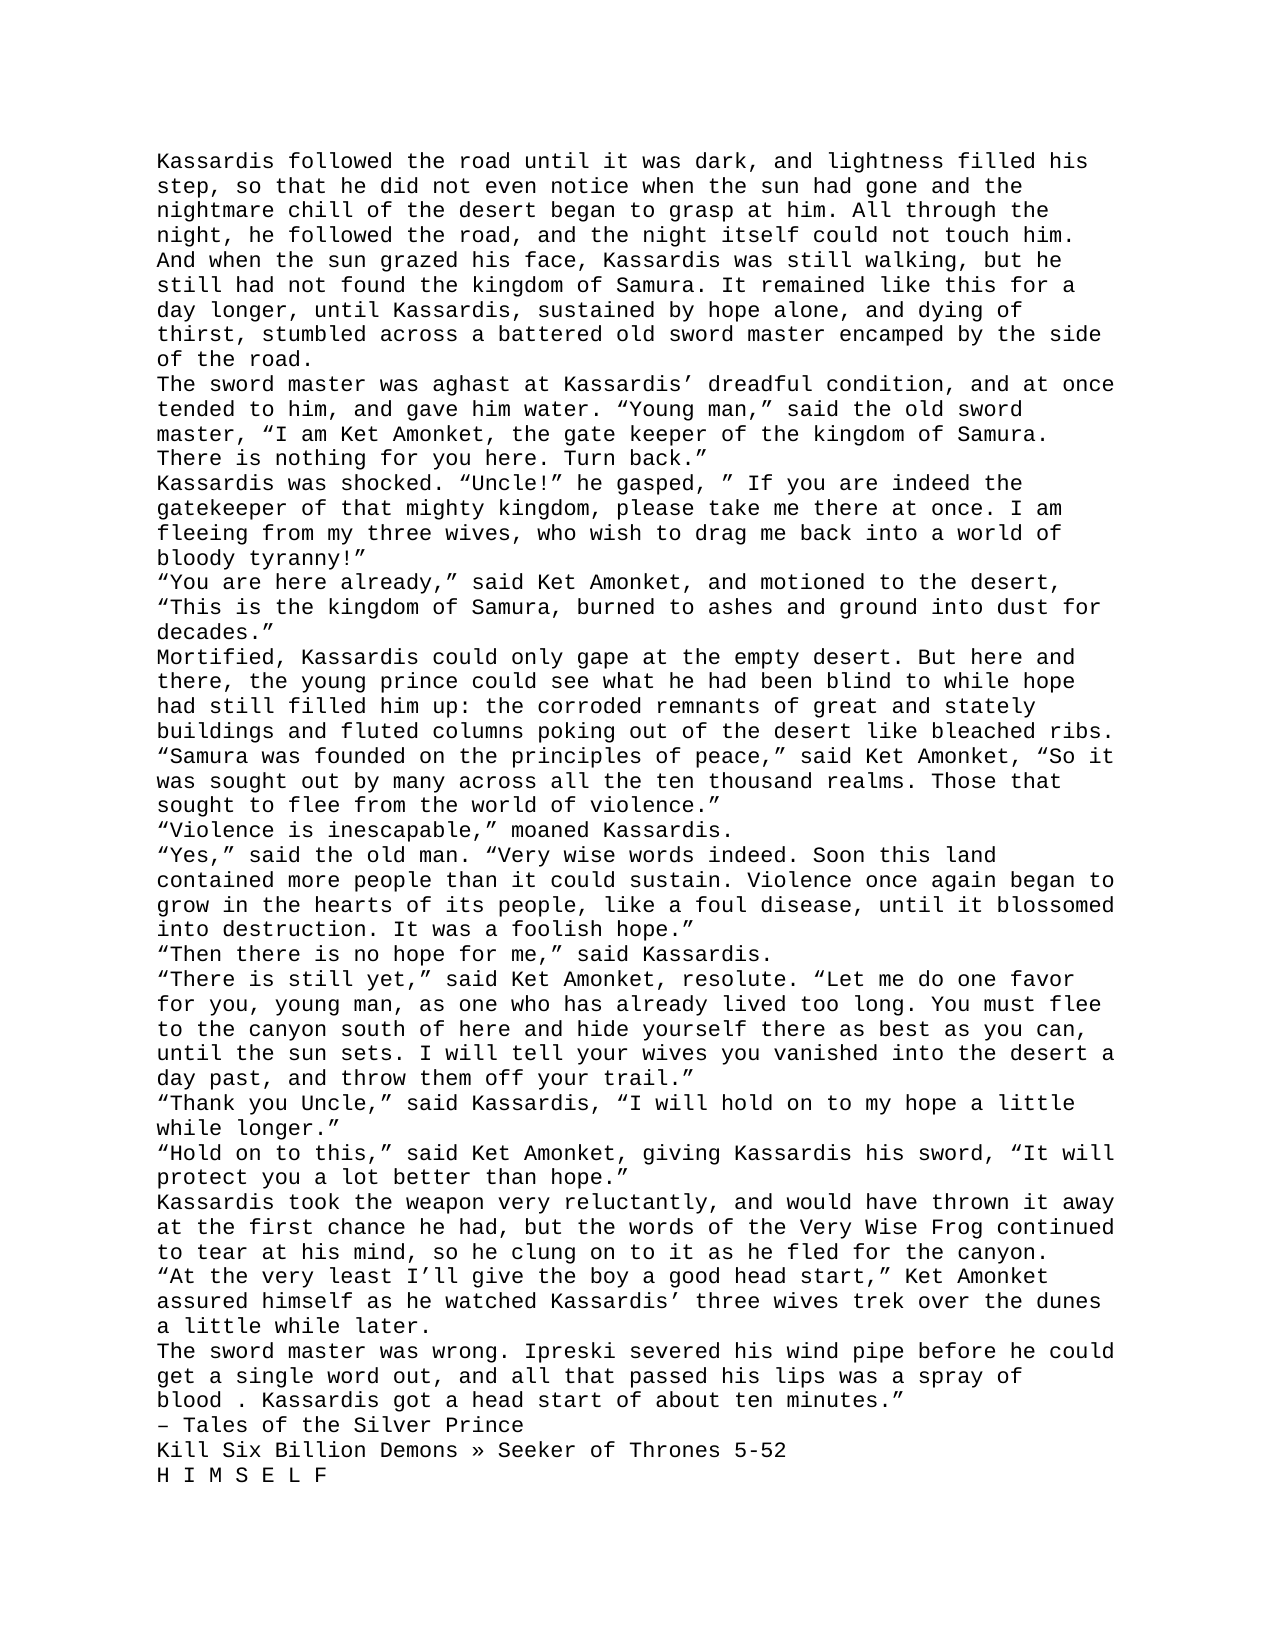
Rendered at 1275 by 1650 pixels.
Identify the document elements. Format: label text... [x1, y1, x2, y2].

text Kassardis took the weapon very reluctantly, and would have thrown it away at the first chance he had, but the words of the Very Wise Frog continued to tear at his mind, so he clung on to it as he fled for the canyon. [156, 1191, 1118, 1266]
text “Violence is inescapable,” moaned Kassardis. [156, 819, 1118, 844]
text “Hold on to this,” said Ket Amonket, giving Kassardis his sword, “It will protect you a lot better than hope.” [156, 1142, 1118, 1191]
text “Then there is no hope for me,” said Kassardis. [156, 943, 1118, 968]
text H I M S E L F [156, 1464, 1118, 1489]
text “You are here already,” said Ket Amonket, and motioned to the desert, “This is the kingdom of Samura, burned to ashes and ground into dust for decades.” [156, 571, 1118, 646]
text Mortified, Kassardis could only gape at the empty desert. But here and there, the young prince could see what he had been blind to while hope had still filled him up: the corroded remnants of great and stately buildings and fluted columns poking out of the desert like bleached ribs. [156, 646, 1118, 745]
text “Yes,” said the old man. “Very wise words indeed. Soon this land contained more people than it could sustain. Violence once again began to grow in the hearts of its people, like a foul disease, until it blossomed into destruction. It was a foolish hope.” [156, 844, 1118, 943]
text “At the very least I’ll give the boy a good head start,” Ket Amonket assured himself as he watched Kassardis’ three wives trek over the dunes a little while later. [156, 1266, 1118, 1340]
text Kill Six Billion Demons » Seeker of Thrones 5-52 [156, 1439, 1118, 1464]
text The sword master was aghast at Kassardis’ dreadful condition, and at once tended to him, and gave him water. “Young man,” said the old sword master, “I am Ket Amonket, the gate keeper of the kingdom of Samura. There is nothing for you here. Turn back.” [156, 373, 1118, 472]
text – Tales of the Silver Prince [156, 1414, 1118, 1439]
text “There is still yet,” said Ket Amonket, resolute. “Let me do one favor for you, young man, as one who has already lived too long. You must flee to the canyon south of here and hide yourself there as best as you can, until the sun sets. I will tell your wives you vanished into the desert a day past, and throw them off your trail.” [156, 968, 1118, 1092]
text Kassardis followed the road until it was dark, and lightness filled his step, so that he did not even notice when the sun had gone and the nightmare chill of the desert began to grasp at him. All through the night, he followed the road, and the night itself could not touch him. And when the sun grazed his face, Kassardis was still walking, but he still had not found the kingdom of Samura. It remained like this for a day longer, until Kassardis, sustained by hope alone, and dying of thirst, stumbled across a battered old sword master encamped by the side of the road. [156, 150, 1118, 373]
text The sword master was wrong. Ipreski severed his wind pipe before he could get a single word out, and all that passed his lips was a spray of blood . Kassardis got a head start of about ten minutes.” [156, 1340, 1118, 1414]
text “Samura was founded on the principles of peace,” said Ket Amonket, “So it was sought out by many across all the ten thousand realms. Those that sought to flee from the world of violence.” [156, 745, 1118, 819]
text Kassardis was shocked. “Uncle!” he gasped, ” If you are indeed the gatekeeper of that mighty kingdom, please take me there at once. I am fleeing from my three wives, who wish to drag me back into a world of bloody tyranny!” [156, 472, 1118, 571]
text “Thank you Uncle,” said Kassardis, “I will hold on to my hope a little while longer.” [156, 1092, 1118, 1142]
